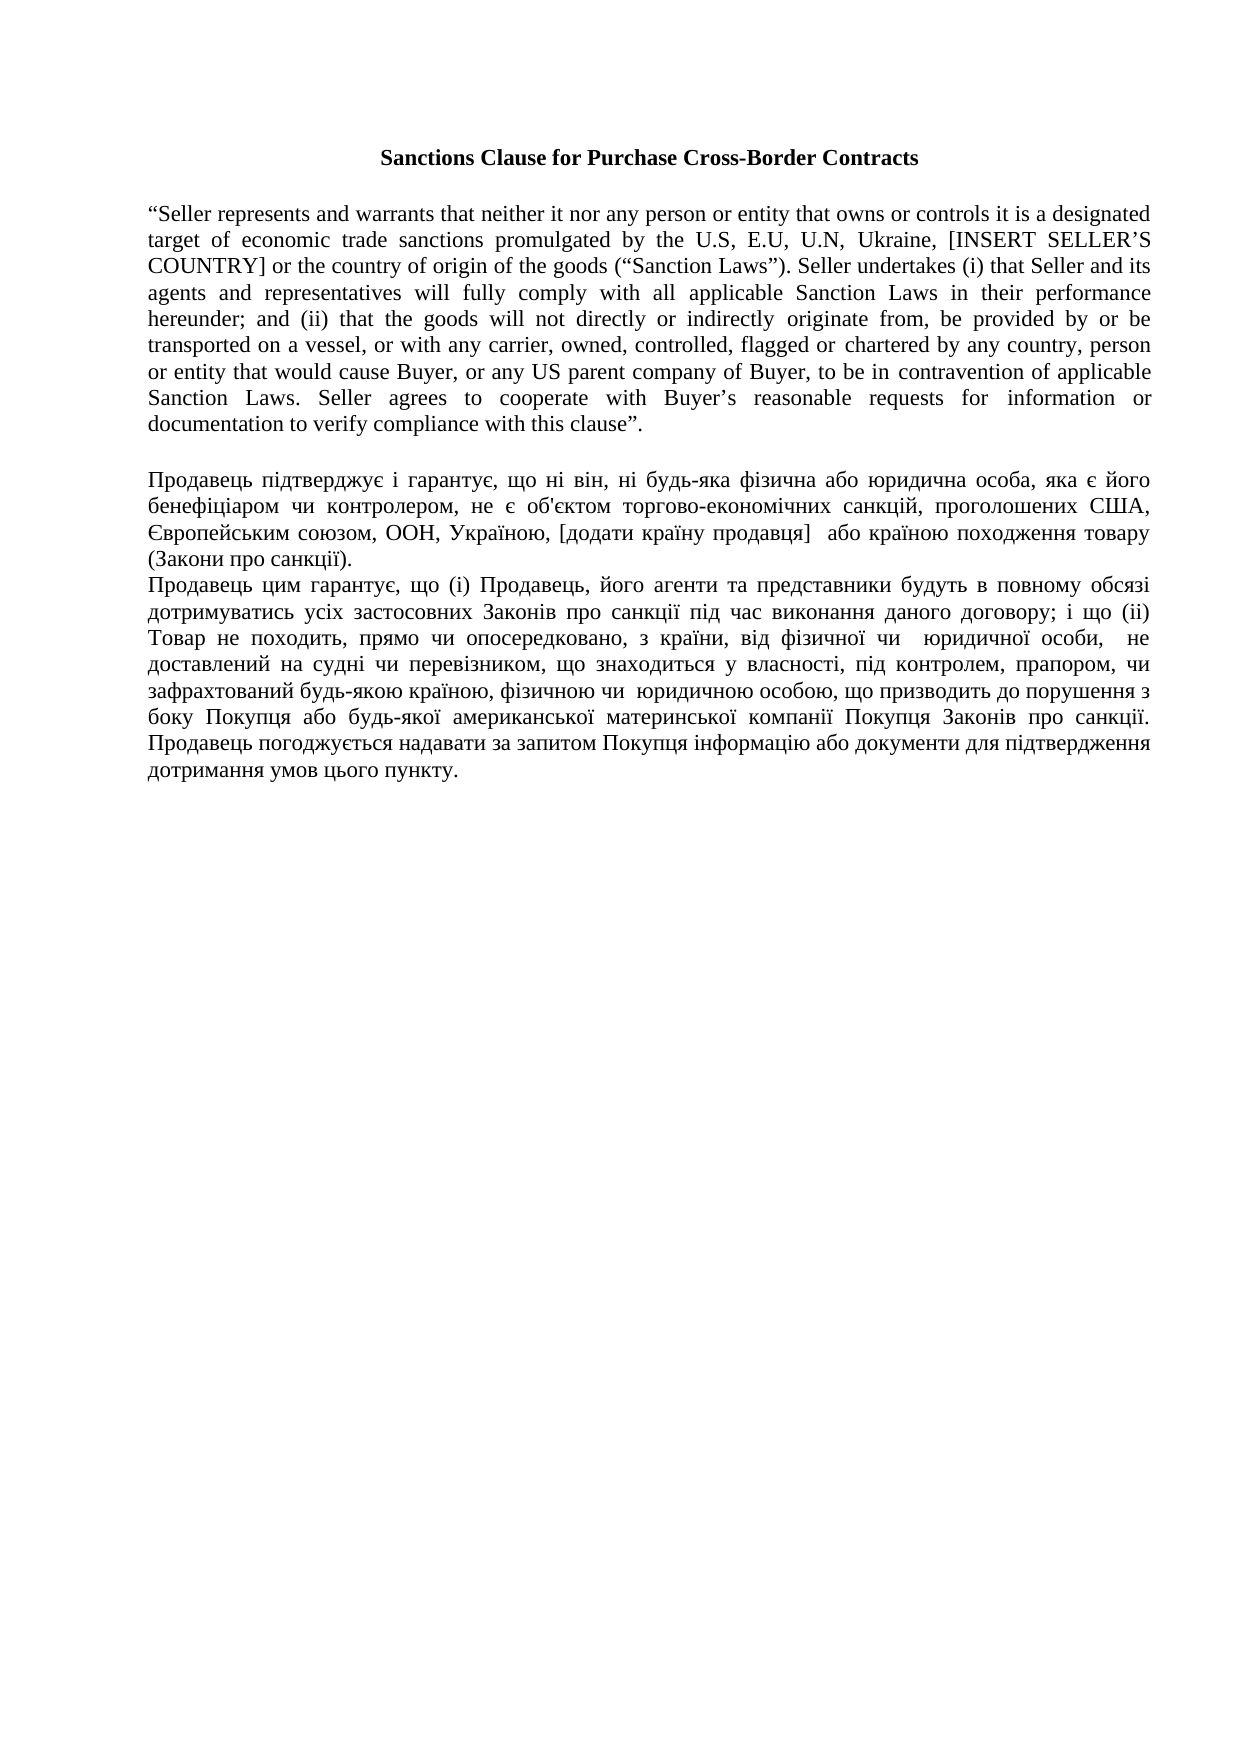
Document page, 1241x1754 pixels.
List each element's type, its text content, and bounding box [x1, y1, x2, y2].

text “Seller represents and warrants that neither it nor any person or entity that owns or controls it is a designated target of economic trade sanctions promulgated by the U.S, E.U, U.N, Ukraine, [INSERT SELLER’S COUNTRY] or the country of origin of the goods (“Sanction Laws”). Seller undertakes (i) that Seller and its agents and representatives will fully comply with all applicable Sanction Laws in their performance hereunder; and (ii) that the goods will not directly or indirectly originate from, be provided by or be transported on a vessel, or with any carrier, owned, controlled, flagged or chartered by any country, person or entity that would cause Buyer, or any US parent company of Buyer, to be in contravention of applicable Sanction Laws. Seller agrees to cooperate with Buyer’s reasonable requests for information or documentation to verify compliance with this clause”. [148, 199, 1152, 437]
text Продавець підтверджує і гарантує, що ні він, ні будь-яка фізична або юридична особа, яка є його бенефіціаром чи контролером, не є об'єктом торгово-економічних санкцій, проголошених США, Європейським союзом, ООН, Україною, [додати країну продавця] або країною походження товару (Закони про санкції). [148, 466, 1152, 571]
text Продавець цим гарантує, що (і) Продавець, його агенти та представники будуть в повному обсязі дотримуватись усіх застосовних Законів про санкції під час виконання даного договору; і що (іі) Товар не походить, прямо чи опосередковано, з країни, від фізичної чи юридичної особи, не доставлений на судні чи перевізником, що знаходиться у власності, під контролем, прапором, чи зафрахтований будь-якою країною, фізичною чи юридичною особою, що призводить до порушення з боку Покупця або будь-якої американської материнської компанії Покупця Законів про санкції. Продавець погоджується надавати за запитом Покупця інформацію або документи для підтвердження дотримання умов цього пункту. [148, 571, 1152, 782]
text Sanctions Clause for Purchase Cross-Border Contracts [148, 144, 1152, 170]
